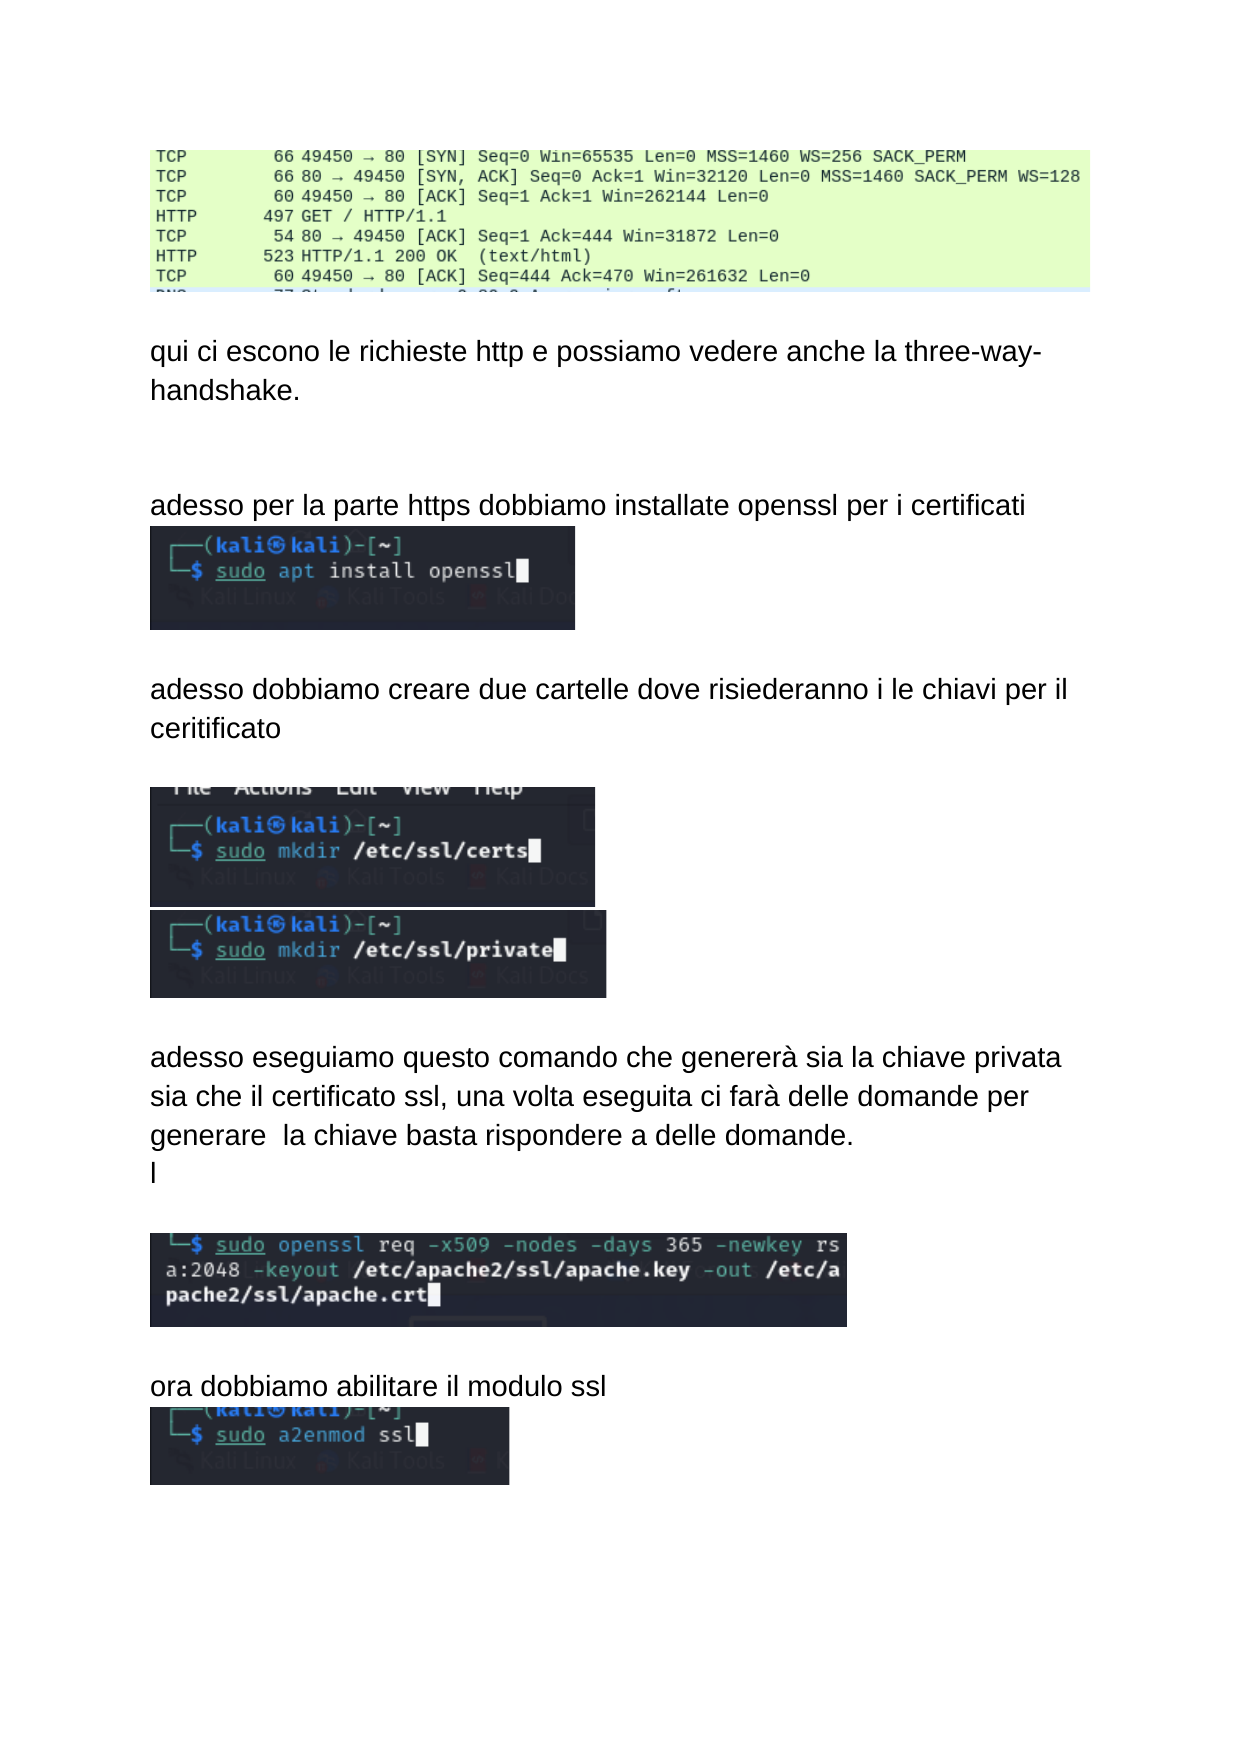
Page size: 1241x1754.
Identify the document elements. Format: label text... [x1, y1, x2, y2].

picture [150, 1233, 847, 1327]
text qui ci escono le richieste http e possiamo vedere anche la three-way-handshake. [150, 334, 1090, 406]
text adesso dobbiamo creare due cartelle dove risiederanno i le chiavi per il ceritificato [150, 672, 1090, 744]
picture [150, 787, 596, 907]
picture [150, 910, 607, 998]
picture [150, 1407, 510, 1485]
picture [150, 526, 575, 630]
text ora dobbiamo abilitare il modulo ssl [150, 1369, 1090, 1403]
text adesso per la parte https dobbiamo installate openssl per i certificati [150, 488, 1090, 522]
picture [150, 150, 1091, 292]
text adesso eseguiamo questo comando che genererà sia la chiave privata sia che il certificato ssl, una volta eseguita ci farà delle domande per generare la chiave basta rispondere a delle domande. l [150, 1040, 1090, 1189]
